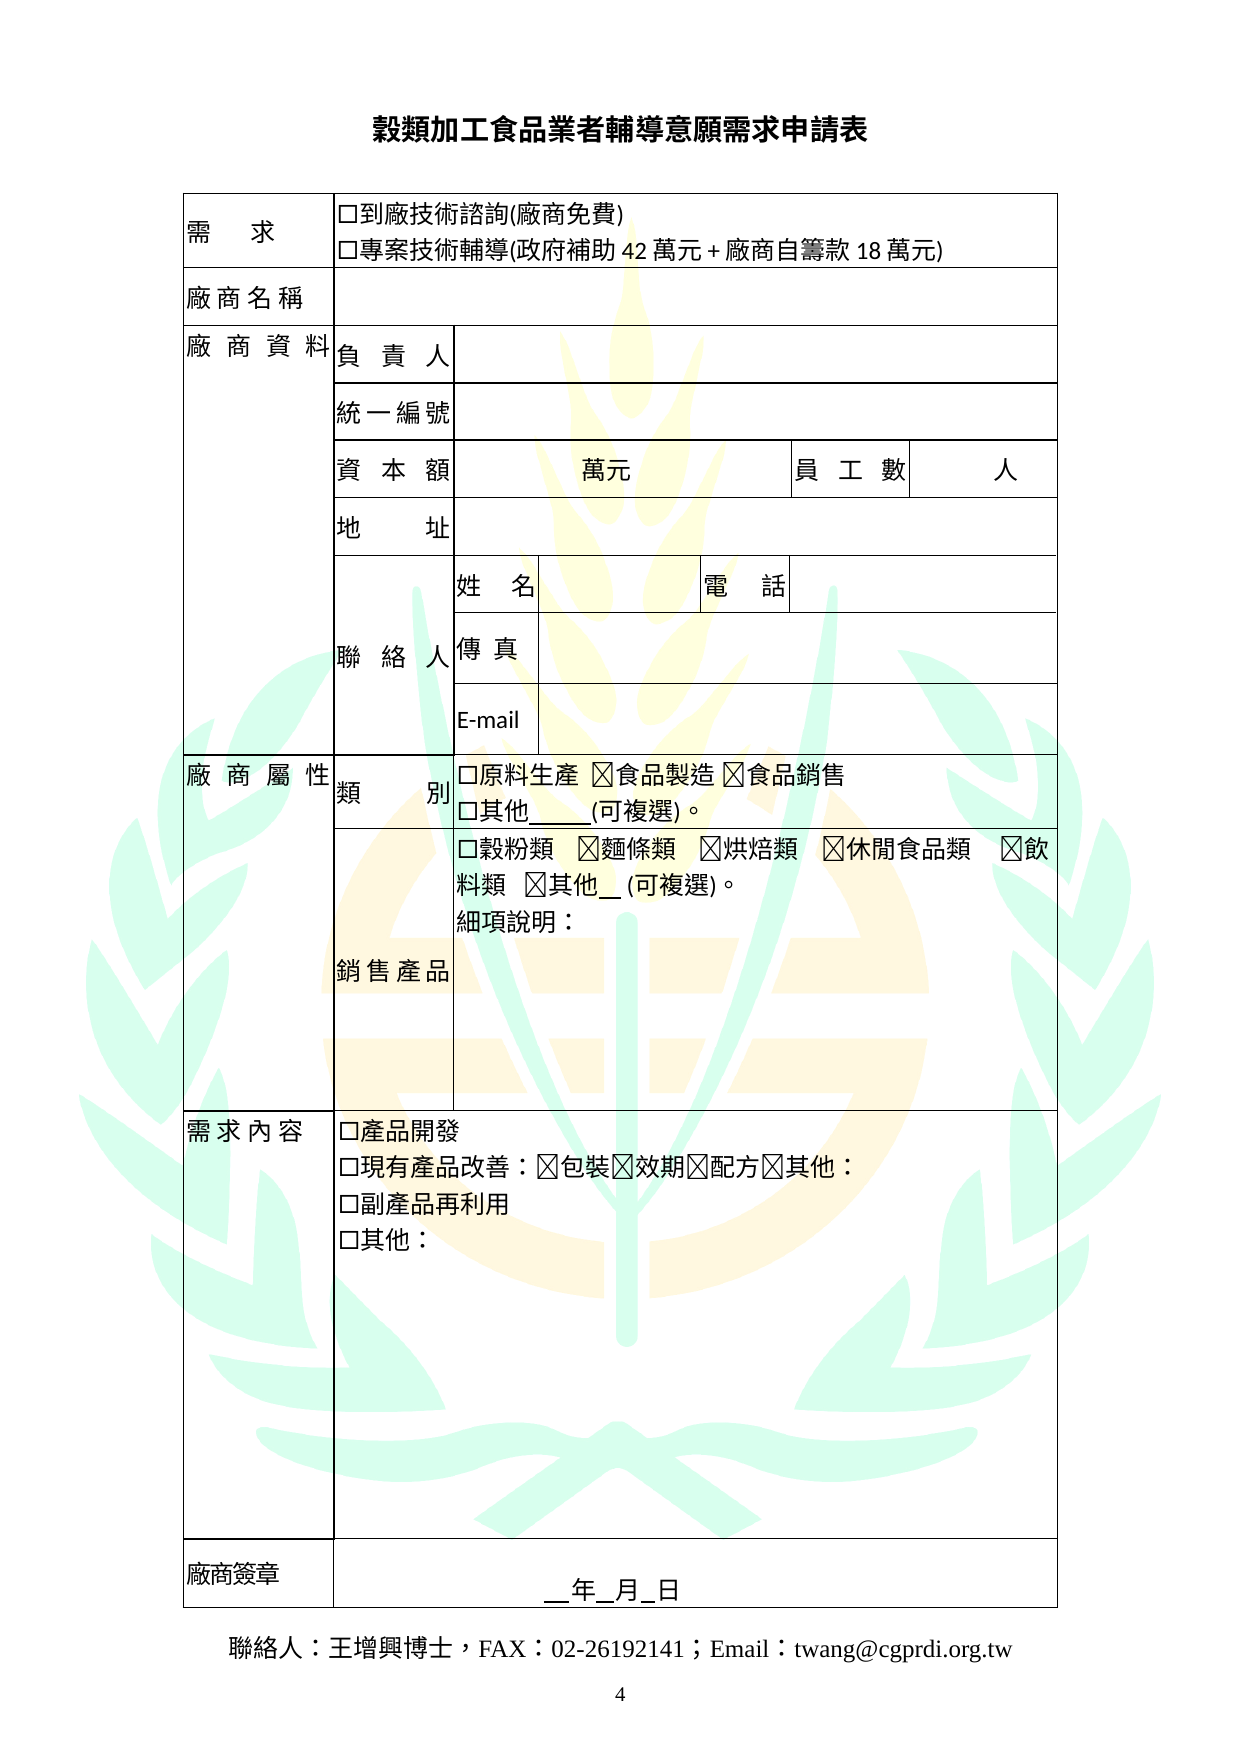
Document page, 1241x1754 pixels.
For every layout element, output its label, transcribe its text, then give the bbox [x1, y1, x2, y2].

table_cell 統一編號 [335, 384, 453, 439]
table_cell 地 址 [335, 498, 453, 555]
table_cell 負責人 [335, 326, 453, 382]
table_cell 人 [910, 441, 1057, 497]
table_cell 產品開發 現有產品改善：包裝效期配方其他： 副產品再利用 其他： [335, 1111, 1057, 1538]
table_cell [455, 384, 1057, 439]
table_cell 類別 [335, 756, 453, 828]
table_cell 聯絡人 [335, 556, 453, 754]
table_cell [539, 684, 1057, 754]
table_cell [455, 498, 1057, 555]
table_cell 傳 真 [455, 613, 538, 683]
table_header 需 求 [184, 194, 333, 267]
table_cell 年 月 日 [334, 1539, 1057, 1607]
table_cell 萬元 [455, 441, 791, 497]
table_cell 資 本 額 [335, 441, 453, 497]
table_cell 電話 [701, 556, 789, 612]
table_cell 銷售產品 [335, 829, 453, 1110]
table_cell E-mail [455, 684, 538, 754]
text 穀類加工食品業者輔導意願需求申請表 [148, 91, 1093, 166]
table_cell 原料生產 食品製造 食品銷售 其他 (可複選)。 [454, 755, 1057, 828]
table_cell 穀粉類 麵條類 烘焙類 休閒食品類 飲料類 其他 (可複選)。 細項說明： [454, 829, 1057, 1110]
table_cell 廠商簽章 [184, 1540, 333, 1607]
table_cell 廠 商 名 稱 [184, 268, 333, 324]
table_cell [539, 612, 1057, 683]
table_cell [539, 556, 700, 612]
table_cell [335, 268, 1057, 324]
table_header 到廠技術諮詢(廠商免費) 專案技術輔導(政府補助42萬元 + 廠商自籌款18萬元) [335, 194, 1057, 267]
table_cell 需 求 內 容 [184, 1112, 333, 1538]
table_cell 廠商資料 [184, 326, 333, 754]
table_cell 員工數 [792, 441, 909, 497]
table_cell 廠商屬性 [184, 756, 333, 1110]
text 聯絡人：王增興博士，FAX：02-26192141；Email：twang@cgprdi.org.tw [148, 166, 1093, 1666]
table_cell 姓名 [455, 556, 538, 612]
table_cell [790, 555, 1057, 612]
table_cell [455, 326, 1057, 382]
